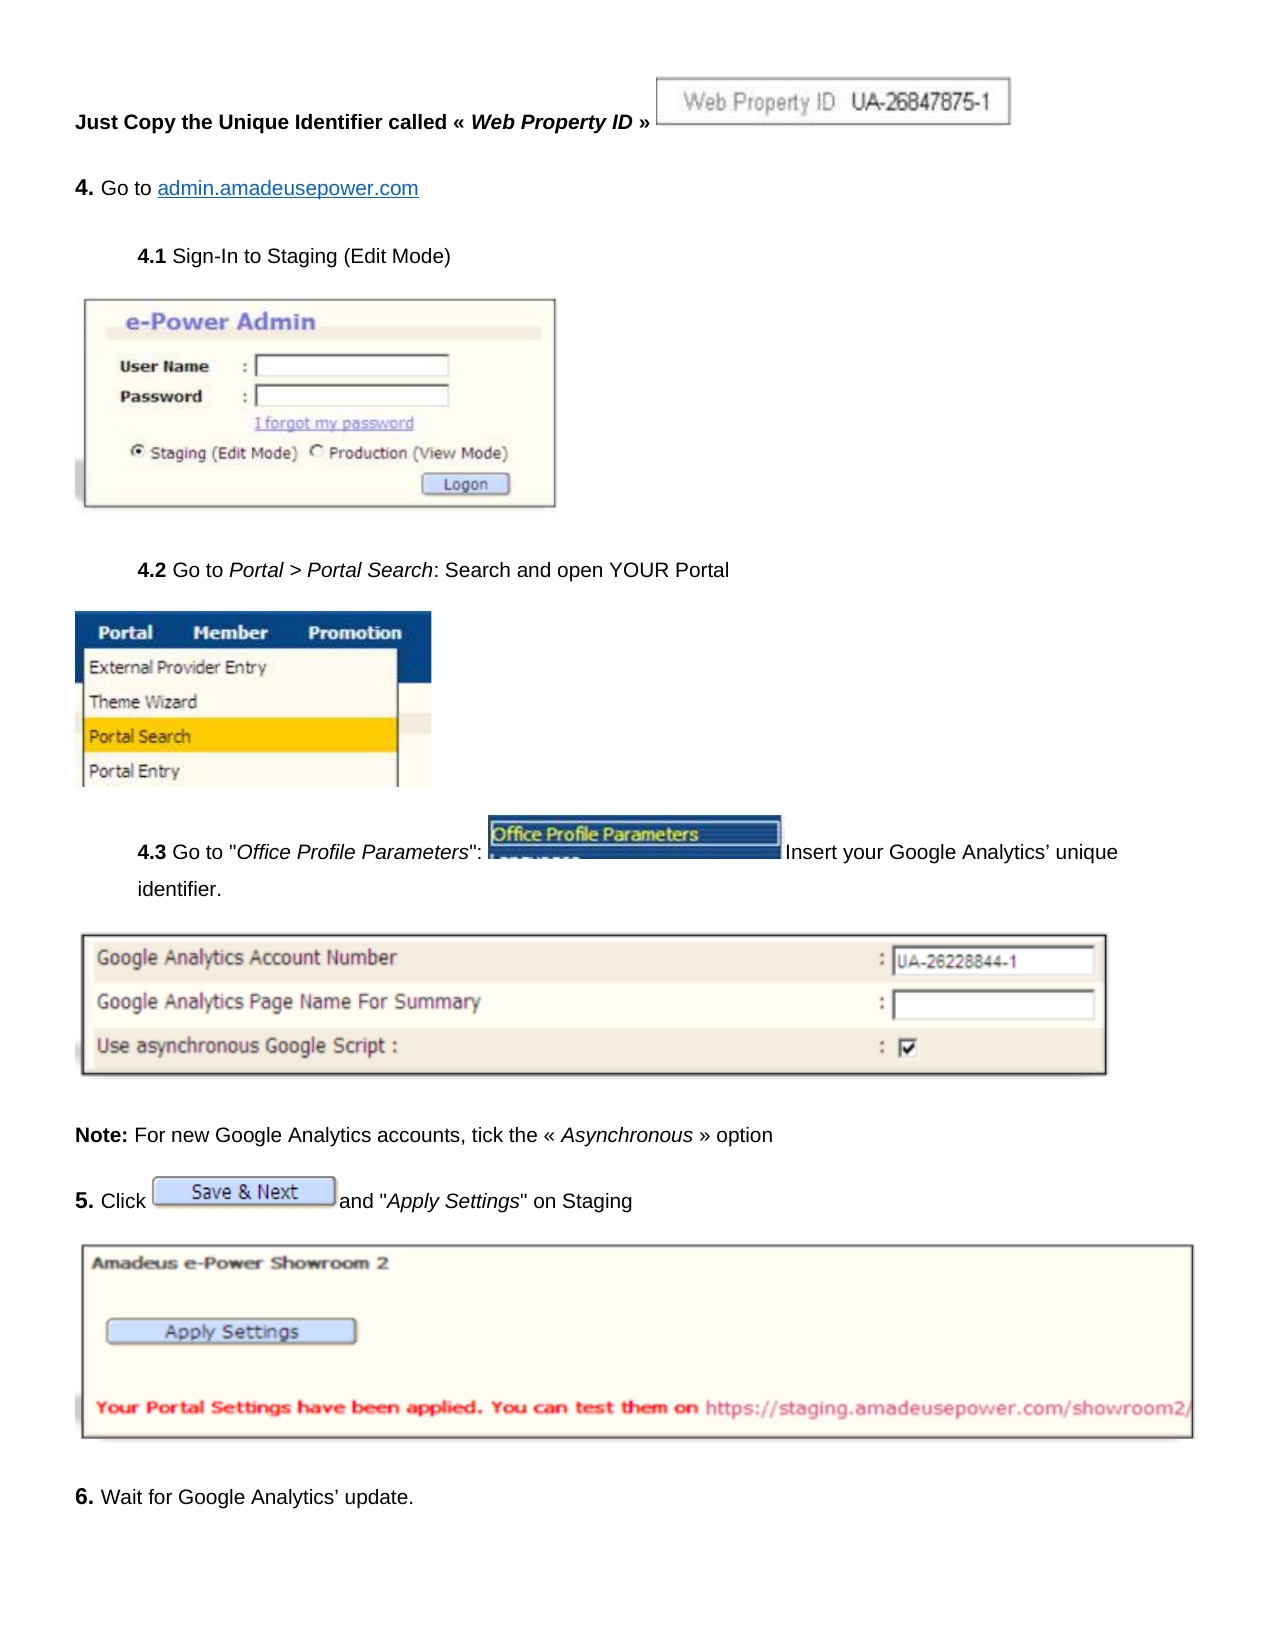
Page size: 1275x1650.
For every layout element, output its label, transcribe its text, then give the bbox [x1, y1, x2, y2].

text 4.2 Go to Portal > Portal Search: Search and open YOUR Portal [137, 544, 1200, 582]
text 4. Go to admin.amadeusepower.com [75, 163, 1200, 201]
text 4.1 Sign-In to Staging (Edit Mode) [137, 230, 1200, 267]
picture [488, 815, 785, 859]
picture [75, 1242, 1196, 1443]
text Note: For new Google Analytics accounts, tick the « Asynchronous » option [75, 1109, 1200, 1147]
text 4.3 Go to "Office Profile Parameters": Insert your Google Analytics’ unique identifier. [137, 815, 1200, 901]
picture [75, 296, 558, 516]
picture [75, 930, 1110, 1080]
text 5. Click and "Apply Settings" on Staging [75, 1176, 1200, 1214]
picture [656, 75, 1013, 130]
text 6. Wait for Google Analytics’ update. [75, 1472, 1200, 1509]
picture [151, 1176, 339, 1209]
picture [75, 611, 432, 787]
